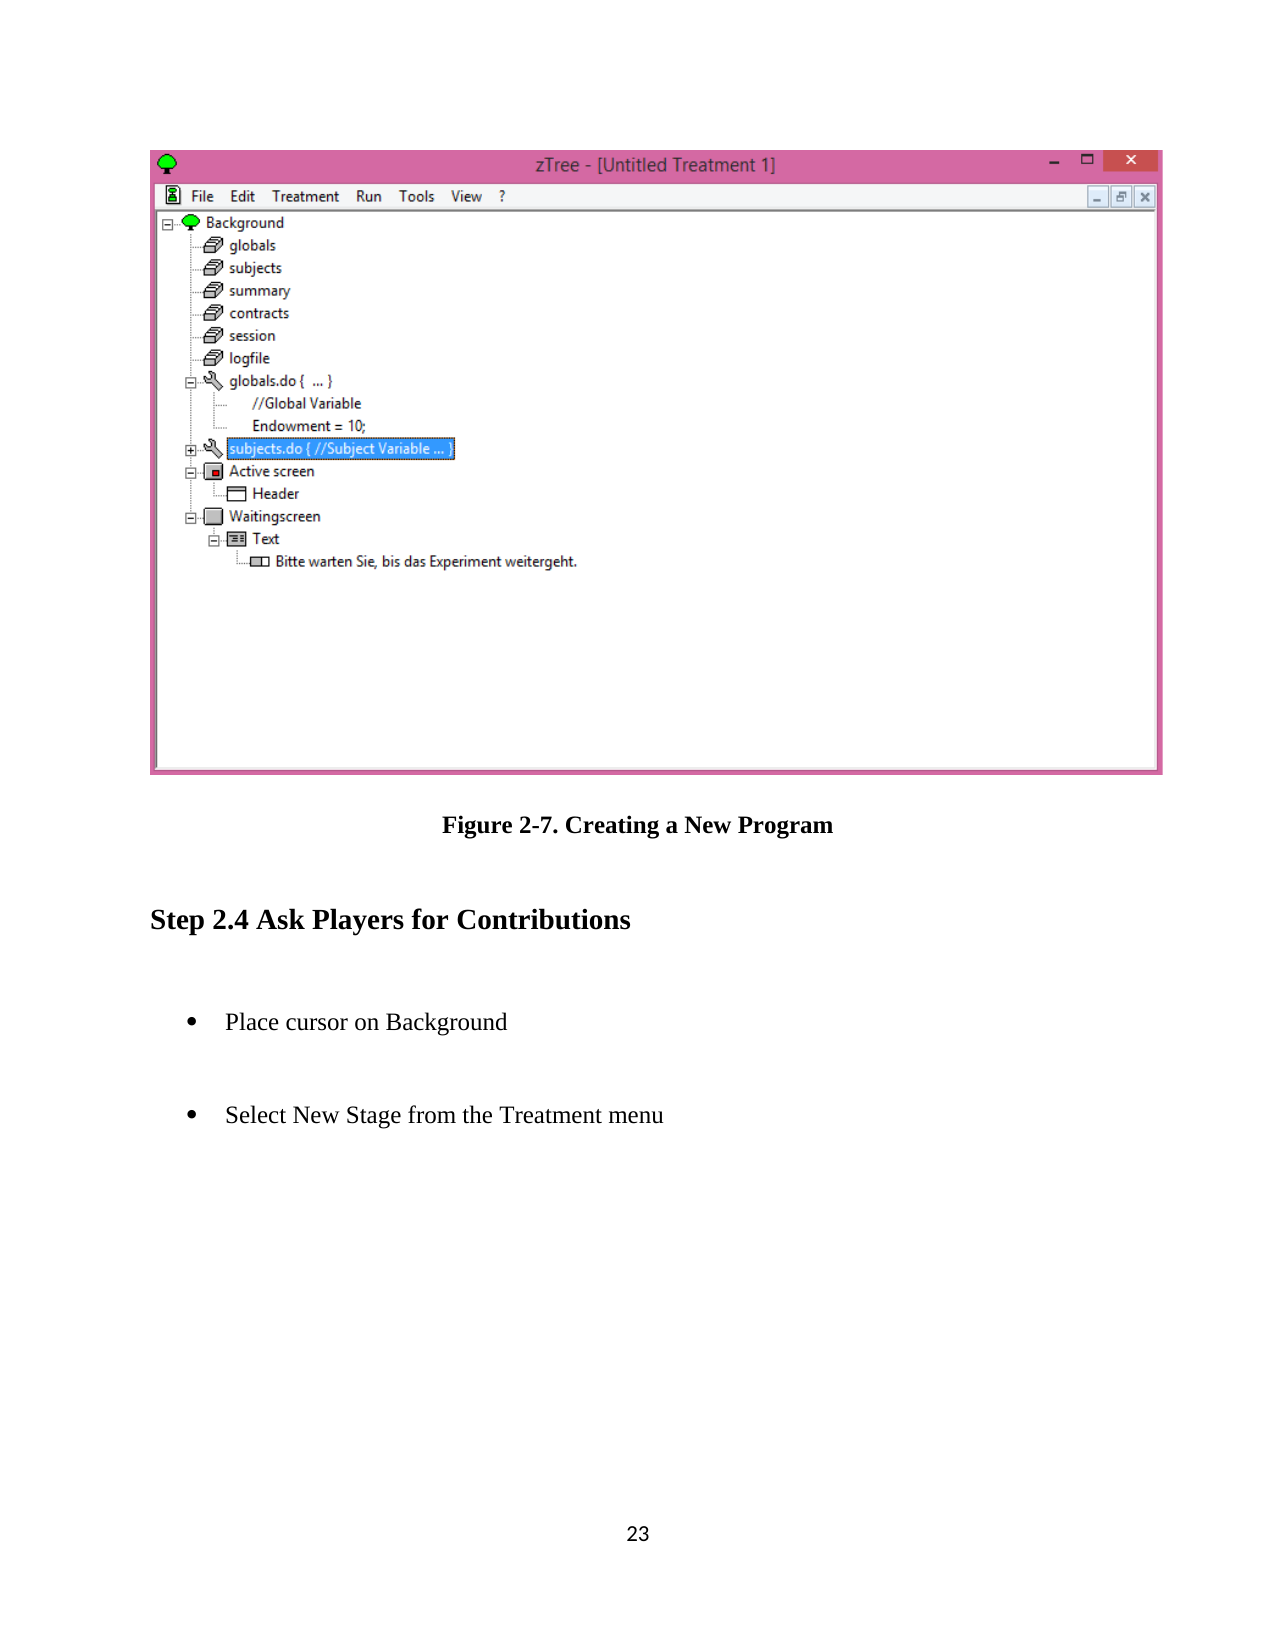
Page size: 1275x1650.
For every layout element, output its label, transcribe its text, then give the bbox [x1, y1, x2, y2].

text Step 2.4 Ask Players for Contributions [150, 902, 1125, 936]
text Figure 2-7. Creating a New Program [150, 810, 1125, 838]
list Place cursor on Background [187, 1007, 1125, 1036]
picture [150, 150, 1163, 775]
list Select New Stage from the Treatment menu [187, 1100, 1125, 1129]
